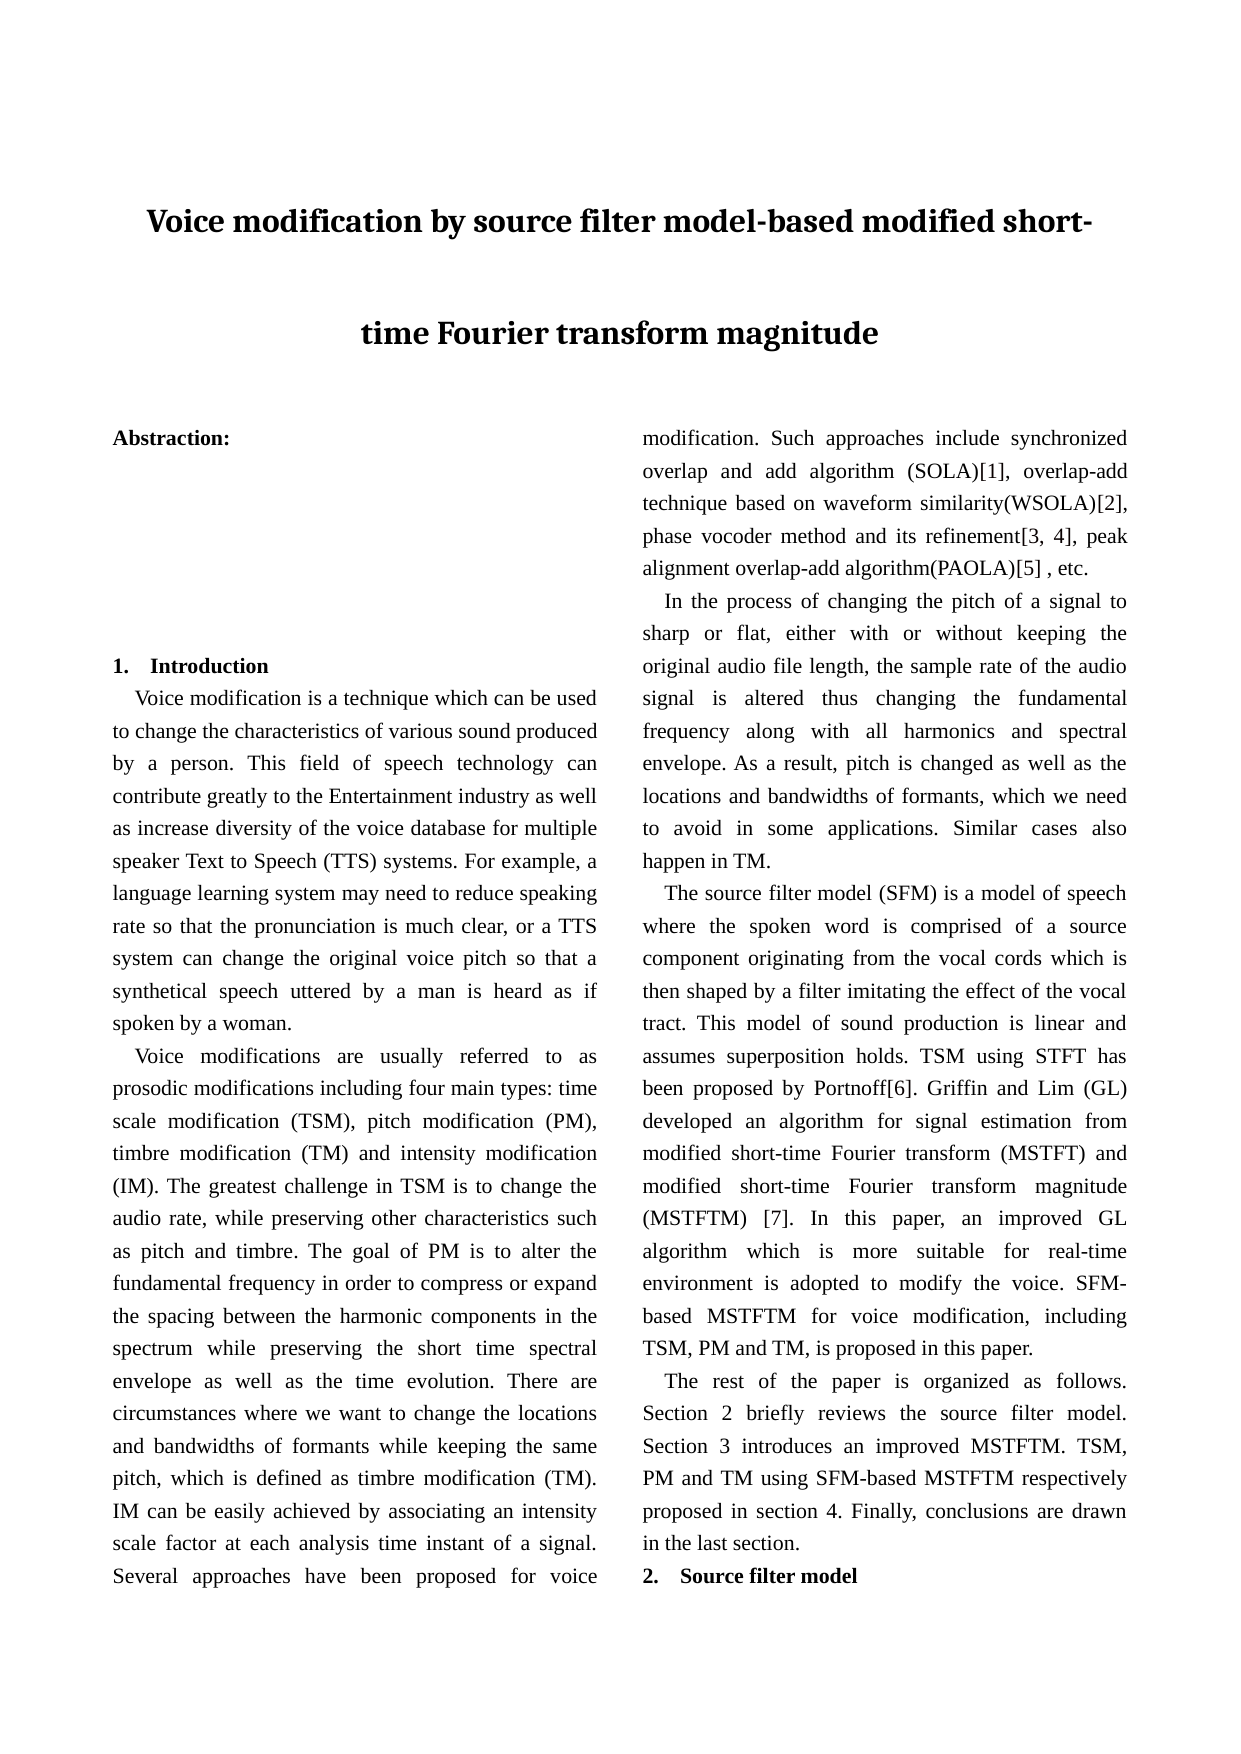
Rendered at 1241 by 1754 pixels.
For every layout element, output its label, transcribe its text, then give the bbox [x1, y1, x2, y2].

text Abstraction: [112, 421, 598, 454]
text In the process of changing the pitch of a signal to sharp or flat, either with or without keeping the original audio file length, the sample rate of the audio signal is altered thus changing the fundamental frequency along with all harmonics and spectral envelope. As a result, pitch is changed as well as the locations and bandwidths of formants, which we need to avoid in some applications. Similar cases also happen in TM. [642, 584, 1128, 876]
subtitle Voice modification by source filter model-based modified short-time Fourier transform magnitude [112, 189, 1128, 366]
text Voice modifications are usually referred to as prosodic modifications including four main types: time scale modification (TSM), pitch modification (PM), timbre modification (TM) and intensity modification (IM). The greatest challenge in TSM is to change the audio rate, while preserving other characteristics such as pitch and timbre. The goal of PM is to alter the fundamental frequency in order to compress or expand the spacing between the harmonic components in the spectrum while preserving the short time spectral envelope as well as the time evolution. There are circumstances where we want to change the locations and bandwidths of formants while keeping the same pitch, which is defined as timbre modification (TM). IM can be easily achieved by associating an intensity scale factor at each analysis time instant of a signal. Several approaches have been proposed for voice modification. Such approaches include synchronized overlap and add algorithm (SOLA)[1], overlap-add technique based on waveform similarity(WSOLA)[2], phase vocoder method and its refinement[3, 4], peak alignment overlap-add algorithm(PAOLA)[5] , etc. [642, 421, 1128, 584]
list Source filter model [642, 1559, 1128, 1591]
list Introduction [112, 649, 598, 681]
text Voice modification is a technique which can be used to change the characteristics of various sound produced by a person. This field of speech technology can contribute greatly to the Entertainment industry as well as increase diversity of the voice database for multiple speaker Text to Speech (TTS) systems. For example, a language learning system may need to reduce speaking rate so that the pronunciation is much clear, or a TTS system can change the original voice pitch so that a synthetical speech uttered by a man is heard as if spoken by a woman. [112, 681, 598, 1039]
text Voice modifications are usually referred to as prosodic modifications including four main types: time scale modification (TSM), pitch modification (PM), timbre modification (TM) and intensity modification (IM). The greatest challenge in TSM is to change the audio rate, while preserving other characteristics such as pitch and timbre. The goal of PM is to alter the fundamental frequency in order to compress or expand the spacing between the harmonic components in the spectrum while preserving the short time spectral envelope as well as the time evolution. There are circumstances where we want to change the locations and bandwidths of formants while keeping the same pitch, which is defined as timbre modification (TM). IM can be easily achieved by associating an intensity scale factor at each analysis time instant of a signal. Several approaches have been proposed for voice modification. Such approaches include synchronized overlap and add algorithm (SOLA)[1], overlap-add technique based on waveform similarity(WSOLA)[2], phase vocoder method and its refinement[3, 4], peak alignment overlap-add algorithm(PAOLA)[5] , etc. [112, 1039, 598, 1591]
